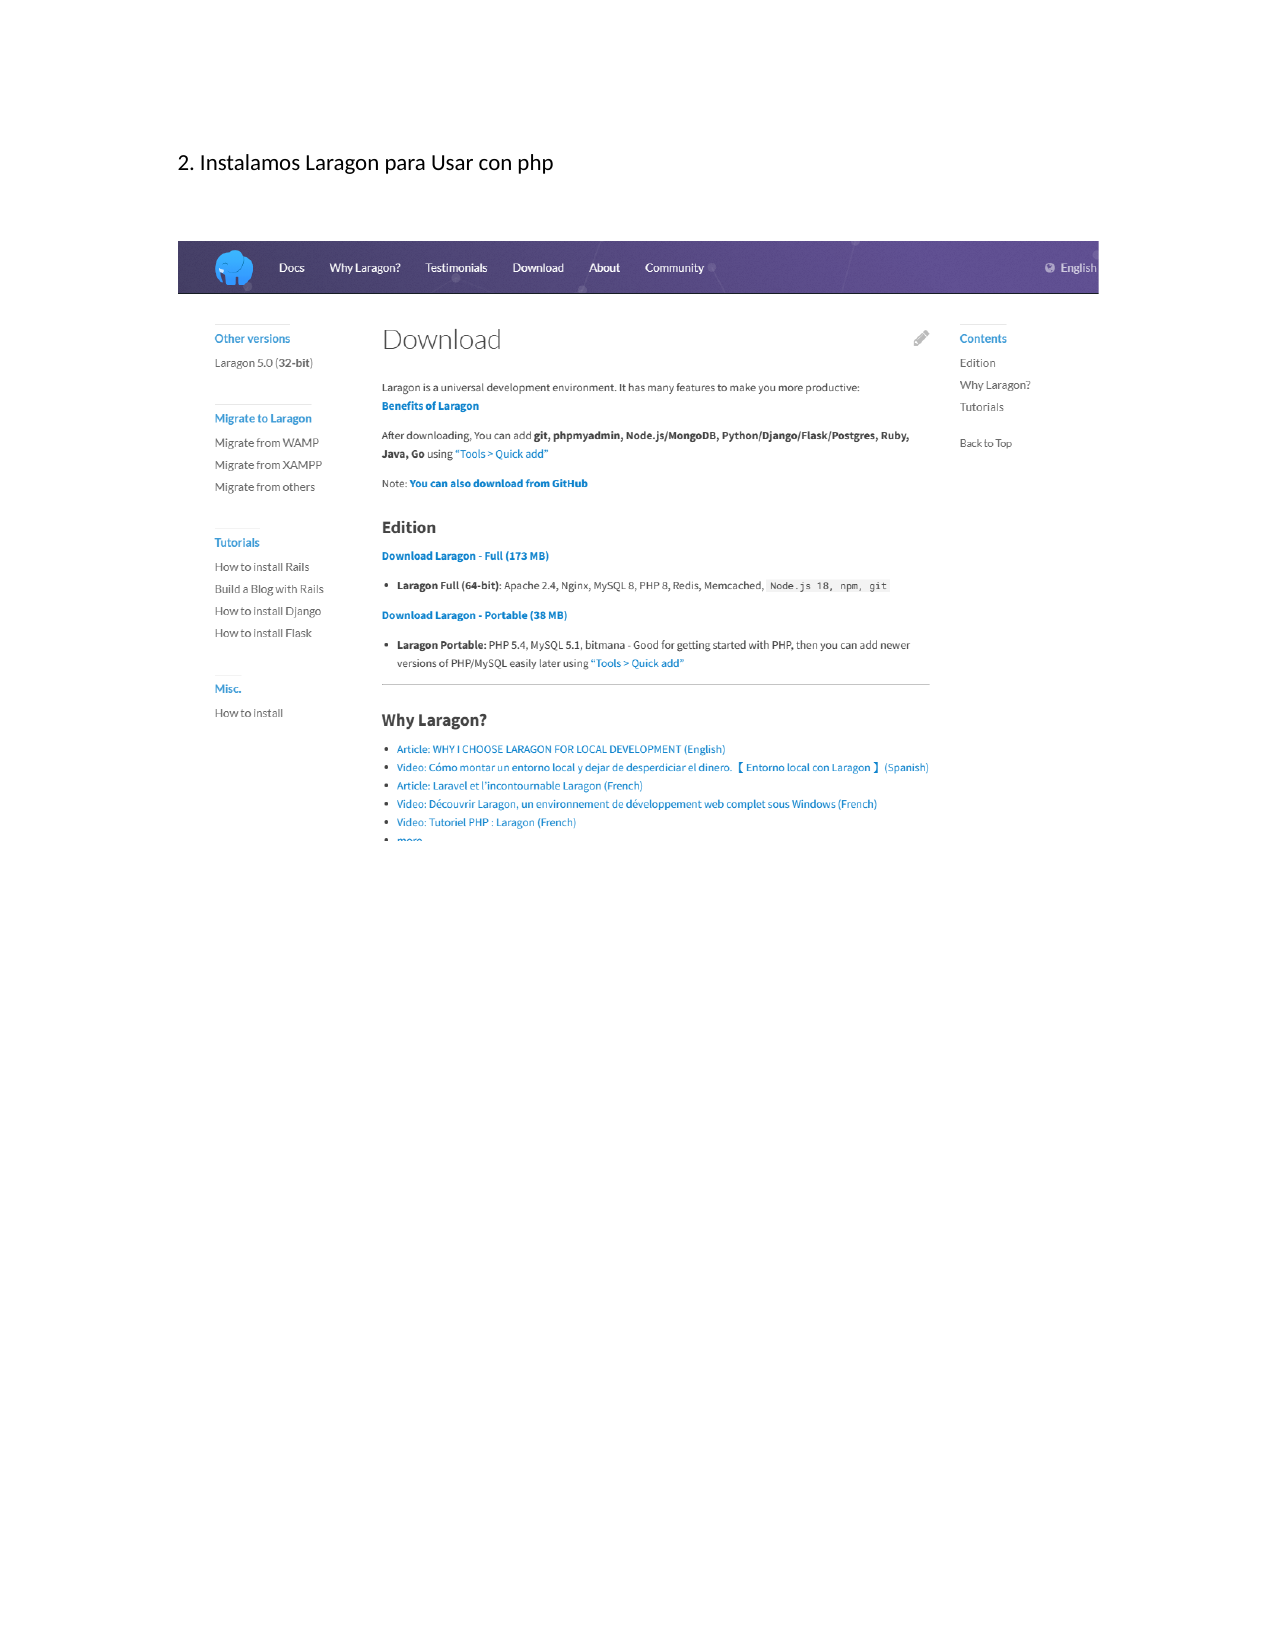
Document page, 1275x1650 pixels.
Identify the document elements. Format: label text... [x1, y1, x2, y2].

picture [178, 241, 1099, 841]
text 2. Instalamos Laragon para Usar con php [177, 148, 1098, 176]
